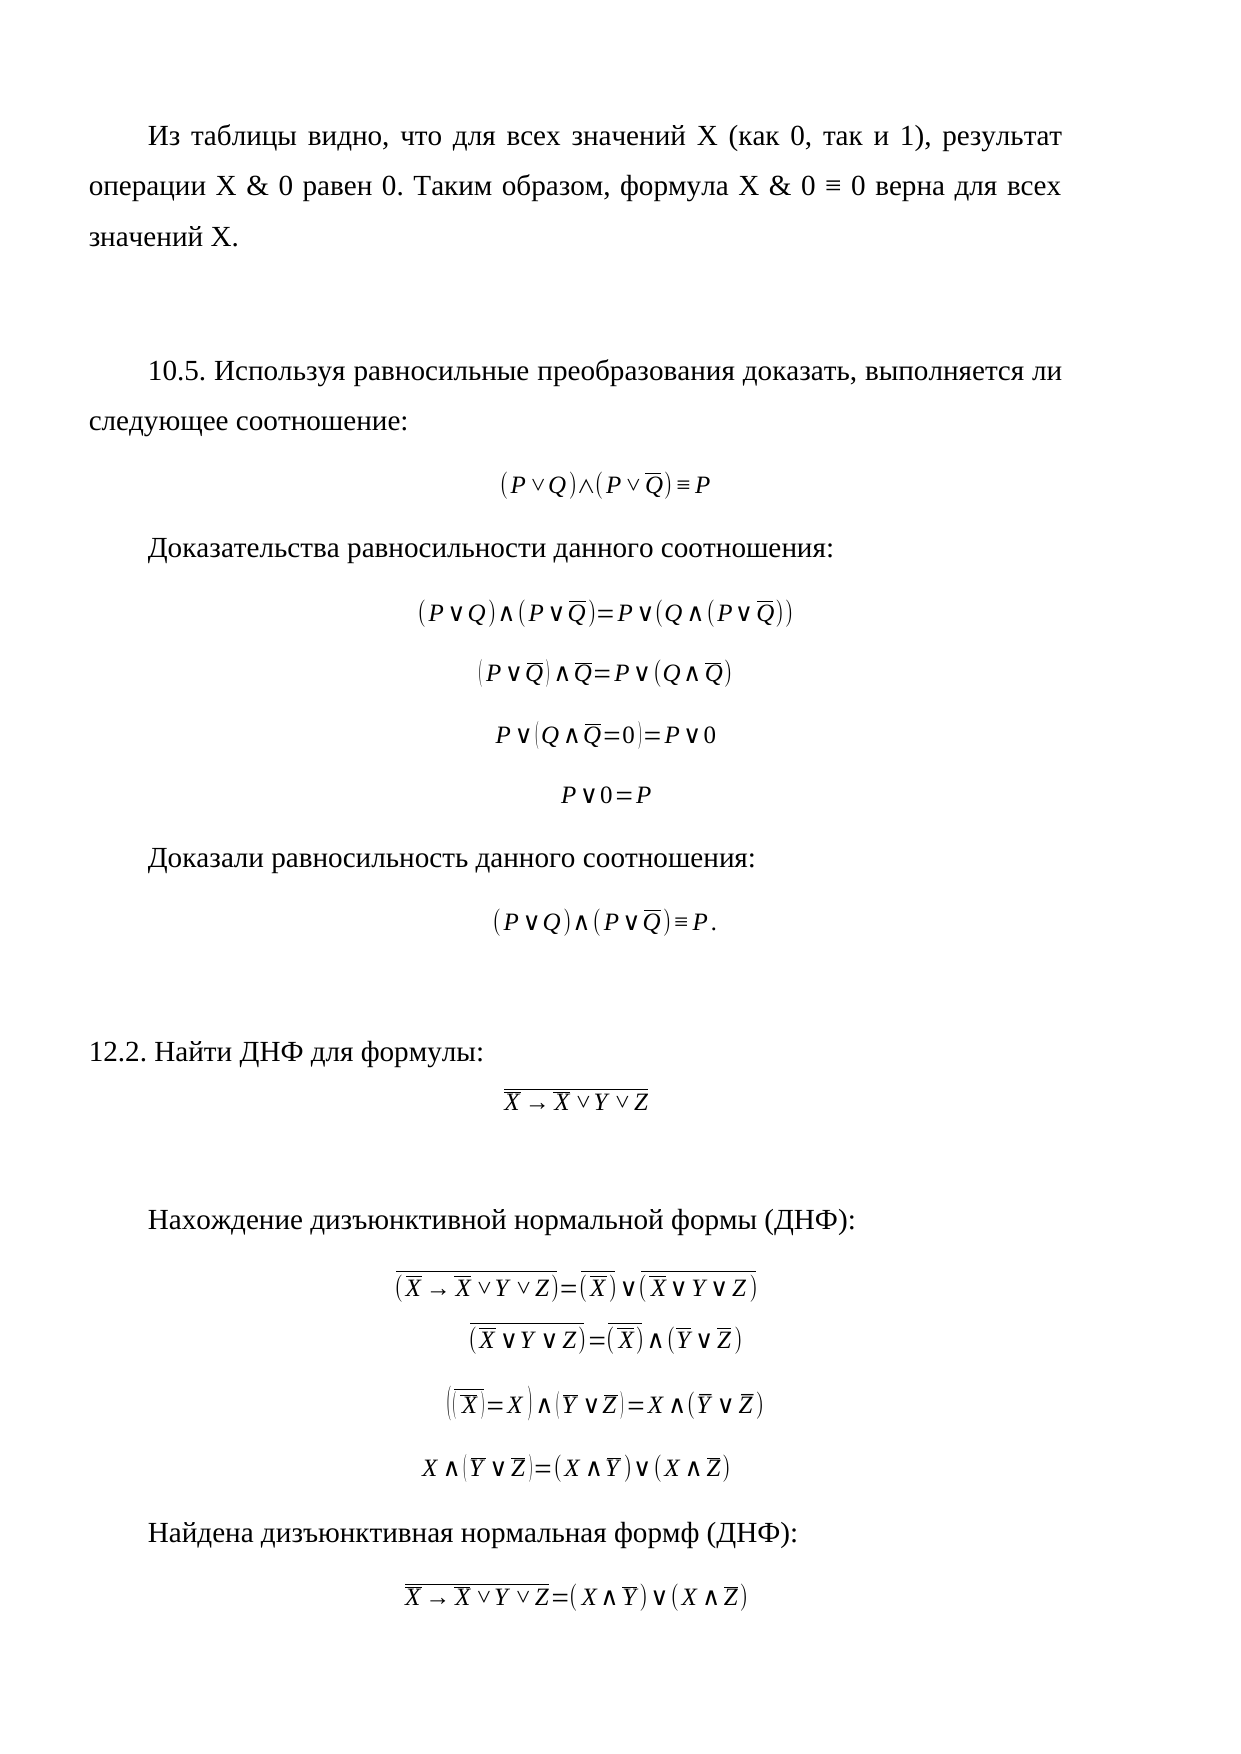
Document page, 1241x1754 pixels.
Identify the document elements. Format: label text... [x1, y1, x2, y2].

text Нахождение дизъюнктивной нормальной формы (ДНФ): [88, 1202, 1063, 1236]
text 10.5. Используя равносильные преобразования доказать, выполняется ли следующее соотношение: [88, 353, 1063, 437]
text 12.2. Найти ДНФ для формулы: [88, 1034, 1063, 1068]
text Найдена дизъюнктивная нормальная формф (ДНФ): [88, 1515, 1063, 1548]
text Доказали равносильность данного соотношения: [88, 840, 1063, 873]
text Из таблицы видно, что для всех значений X (как 0, так и 1), результат операции X & 0 равен 0. Таким образом, формула X & 0 ≡ 0 верна для всех значений X. [88, 118, 1063, 252]
text Доказательства равносильности данного соотношения: [88, 531, 1063, 564]
